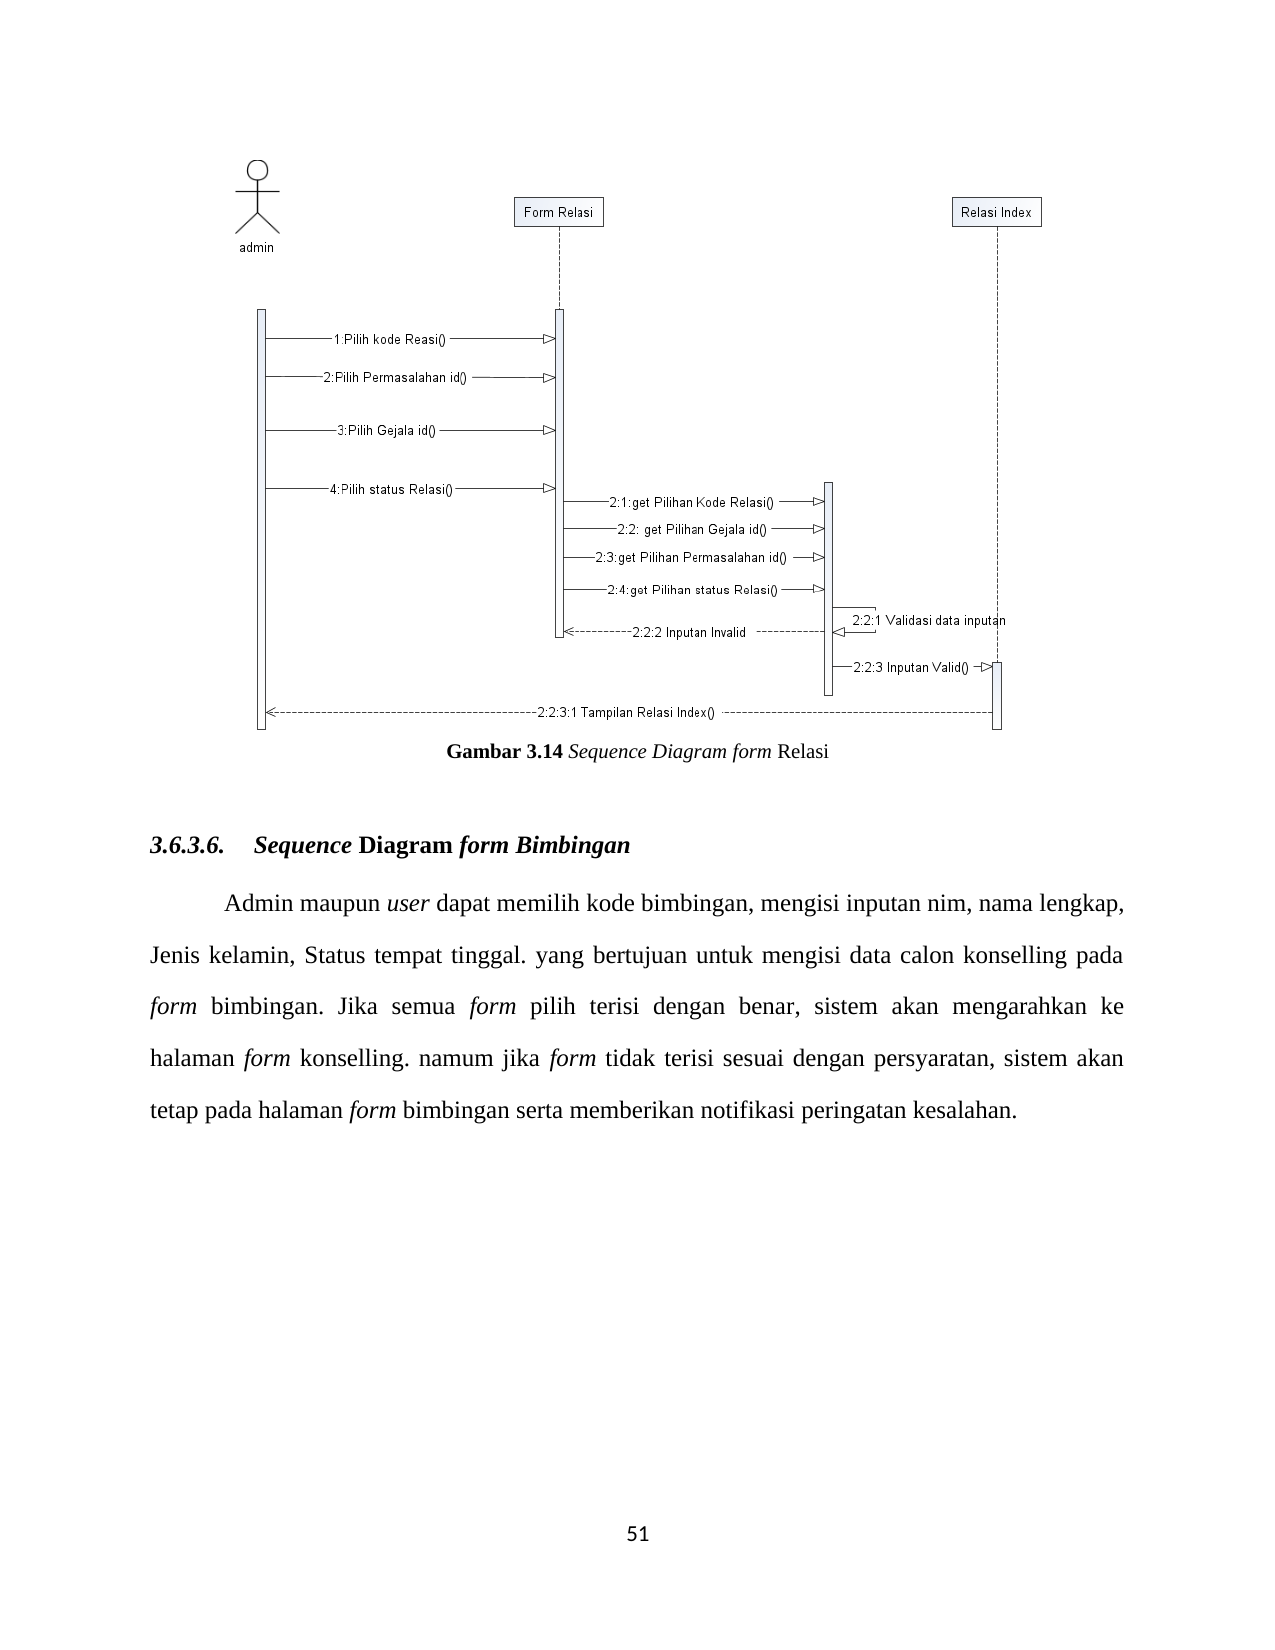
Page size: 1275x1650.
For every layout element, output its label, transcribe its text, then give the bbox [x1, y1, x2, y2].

text Admin maupun user dapat memilih kode bimbingan, mengisi inputan nim, nama lengkap, Jenis kelamin, Status tempat tinggal. yang bertujuan untuk mengisi data calon konselling pada form bimbingan. Jika semua form pilih terisi dengan benar, sistem akan mengarahkan ke halaman form konselling. namum jika form tidak terisi sesuai dengan persyaratan, sistem akan tetap pada halaman form bimbingan serta memberikan notifikasi peringatan kesalahan. [150, 888, 1125, 1123]
picture [224, 150, 1051, 739]
text Gambar 3.14 Sequence Diagram form Relasi [150, 739, 1125, 763]
subtitle Sequence Diagram form Bimbingan [150, 831, 1125, 859]
